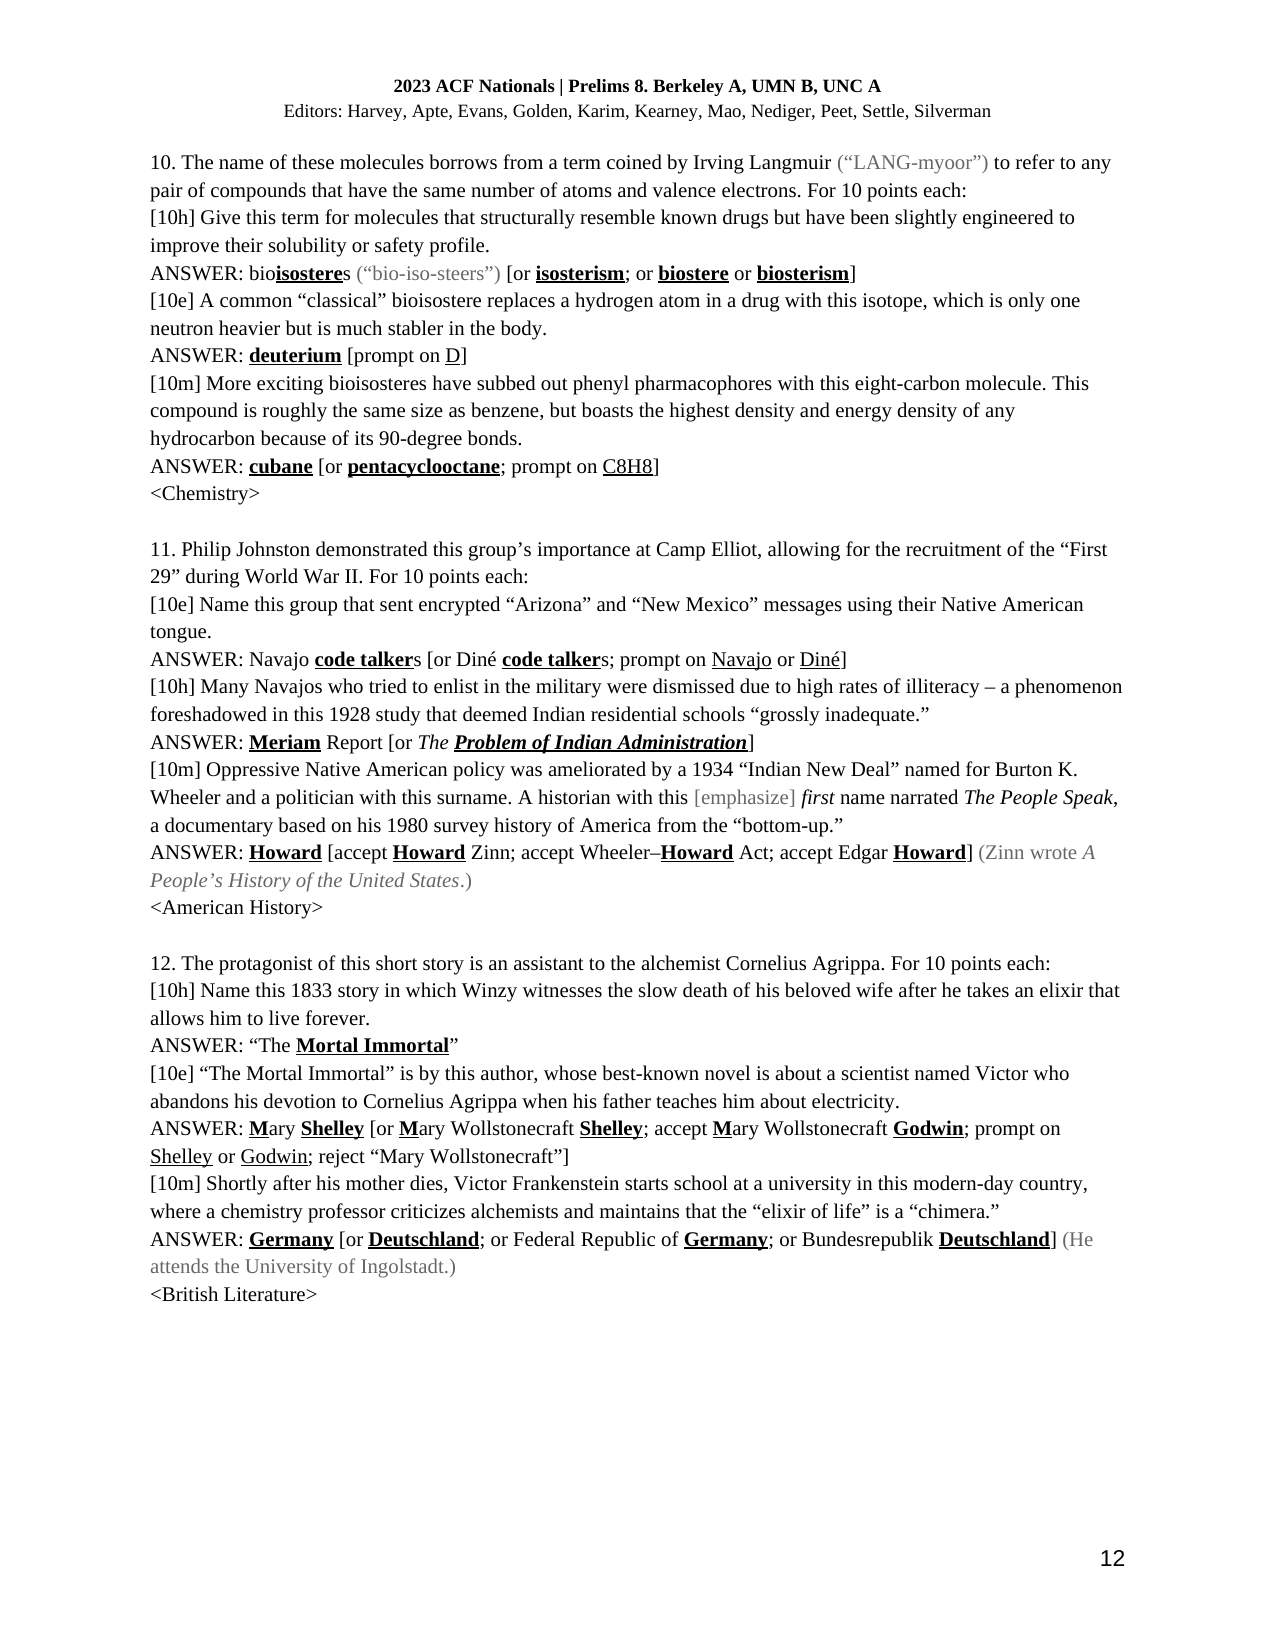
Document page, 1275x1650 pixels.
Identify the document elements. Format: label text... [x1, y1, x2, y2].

text [10e] “The Mortal Immortal” is by this author, whose best-known novel is about a scientist named Victor who abandons his devotion to Cornelius Agrippa when his father teaches him about electricity. [150, 1061, 1125, 1113]
text [10e] A common “classical” bioisostere replaces a hydrogen atom in a drug with this isotope, which is only one neutron heavier but is much stabler in the body. [150, 288, 1125, 340]
text [10m] Shortly after his mother dies, Victor Frankenstein starts school at a university in this modern-day country, where a chemistry professor criticizes alchemists and maintains that the “elixir of life” is a “chimera.” [150, 1171, 1125, 1223]
text ANSWER: Howard [accept Howard Zinn; accept Wheeler–Howard Act; accept Edgar Howard] (Zinn wrote A People’s History of the United States.) [150, 840, 1125, 892]
text <Chemistry> [150, 481, 1125, 505]
text ANSWER: cubane [or pentacyclooctane; prompt on C8H8] [150, 454, 1125, 478]
text 12. The protagonist of this short story is an assistant to the alchemist Cornelius Agrippa. For 10 points each: [10h] Name this 1833 story in which Winzy witnesses the slow death of his beloved wife after he takes an elixir that allows him to live forever. [150, 951, 1125, 1030]
text [10m] Oppressive Native American policy was ameliorated by a 1934 “Indian New Deal” named for Burton K. Wheeler and a politician with this surname. A historian with this [emphasize] first name narrated The People Speak, a documentary based on his 1980 survey history of America from the “bottom-up.” [150, 757, 1125, 837]
text [10e] Name this group that sent encrypted “Arizona” and “New Mexico” messages using their Native American tongue. ANSWER: Navajo code talkers [or Diné code talkers; prompt on Navajo or Diné] [150, 592, 1125, 671]
text ANSWER: bioisosteres (“bio-iso-steers”) [or isosterism; or biostere or biosterism] [150, 260, 1125, 284]
text 10. The name of these molecules borrows from a term coined by Irving Langmuir (“LANG-myoor”) to refer to any pair of compounds that have the same number of atoms and valence electrons. For 10 points each: [150, 150, 1125, 202]
text <British Literature> [150, 1282, 1125, 1306]
text ANSWER: deuterium [prompt on D] [150, 343, 1125, 367]
text [10h] Give this term for molecules that structurally resemble known drugs but have been slightly engineered to improve their solubility or safety profile. [150, 205, 1125, 257]
text ANSWER: Meriam Report [or The Problem of Indian Administration] [150, 730, 1125, 754]
text ANSWER: Germany [or Deutschland; or Federal Republic of Germany; or Bundesrepublik Deutschland] (He attends the University of Ingolstadt.) [150, 1227, 1125, 1278]
text ANSWER: Mary Shelley [or Mary Wollstonecraft Shelley; accept Mary Wollstonecraft Godwin; prompt on Shelley or Godwin; reject “Mary Wollstonecraft”] [150, 1116, 1125, 1168]
text <American History> [150, 895, 1125, 919]
text ANSWER: “The Mortal Immortal” [150, 1033, 1125, 1057]
text 11. Philip Johnston demonstrated this group’s importance at Camp Elliot, allowing for the recruitment of the “First 29” during World War II. For 10 points each: [150, 536, 1125, 588]
text [10h] Many Navajos who tried to enlist in the military were dismissed due to high rates of illiteracy – a phenomenon foreshadowed in this 1928 study that deemed Indian residential schools “grossly inadequate.” [150, 674, 1125, 726]
text [10m] More exciting bioisosteres have subbed out phenyl pharmacophores with this eight-carbon molecule. This compound is roughly the same size as benzene, but boasts the highest density and energy density of any hydrocarbon because of its 90-degree bonds. [150, 371, 1125, 450]
